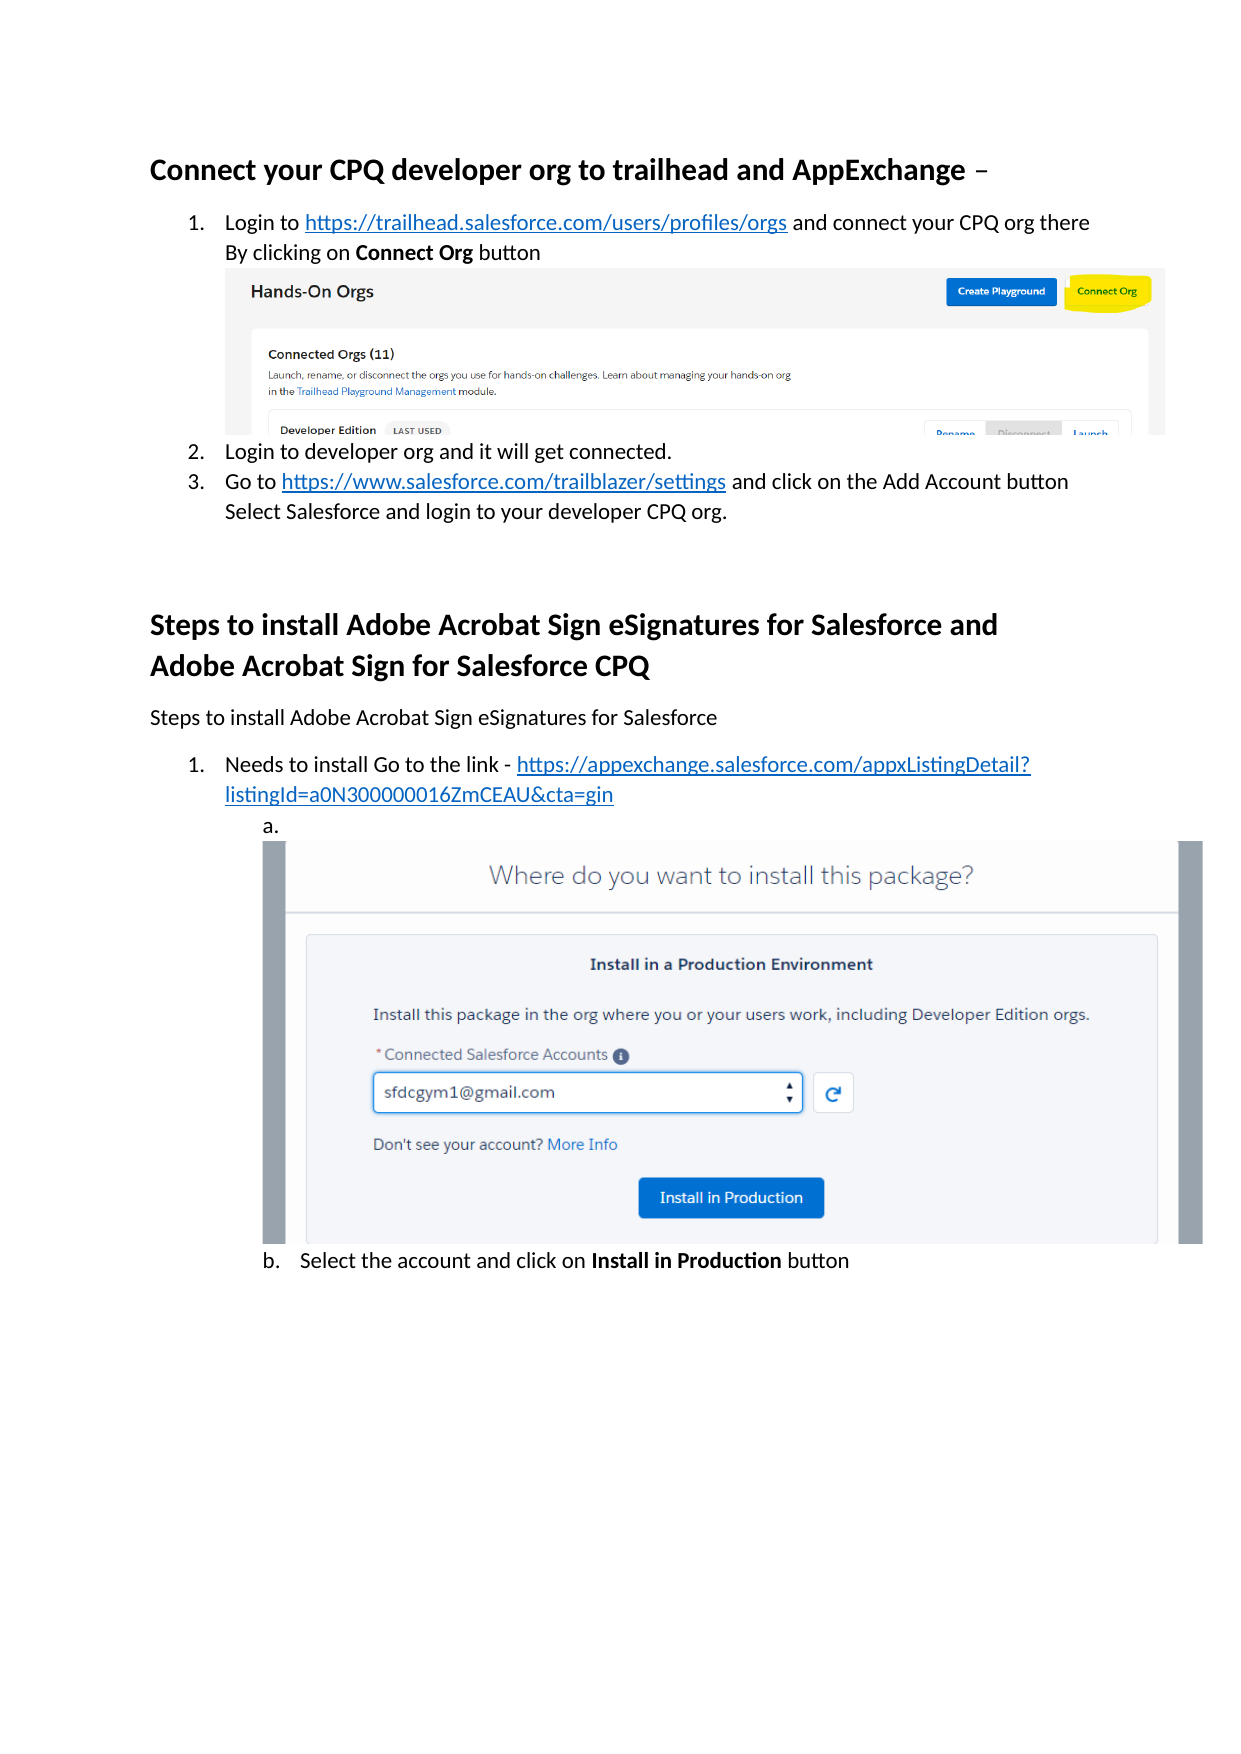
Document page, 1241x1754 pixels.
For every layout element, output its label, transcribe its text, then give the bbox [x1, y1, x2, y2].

list Go to https://www.salesforce.com/trailblazer/settings and click on the Add Account button Select Salesforce and login to your developer CPQ org. [187, 467, 1090, 586]
list Login to developer org and it will get connected. [187, 437, 1090, 465]
list Select the account and click on Install in Production button [262, 1246, 1090, 1274]
text Steps to install Adobe Acrobat Sign eSignatures for Salesforce [150, 703, 1090, 732]
text Steps to install Adobe Acrobat Sign eSignatures for Salesforce and Adobe Acrobat Sign for Salesforce CPQ [150, 604, 1090, 684]
picture [262, 841, 1203, 1244]
text Connect your CPQ developer org to trailhead and AppExchange – [150, 150, 1090, 188]
picture [225, 268, 1166, 435]
list Needs to install Go to the link - https://appexchange.salesforce.com/appxListingDetail?listingId=a0N300000016ZmCEAU&cta=gin [187, 750, 1090, 809]
